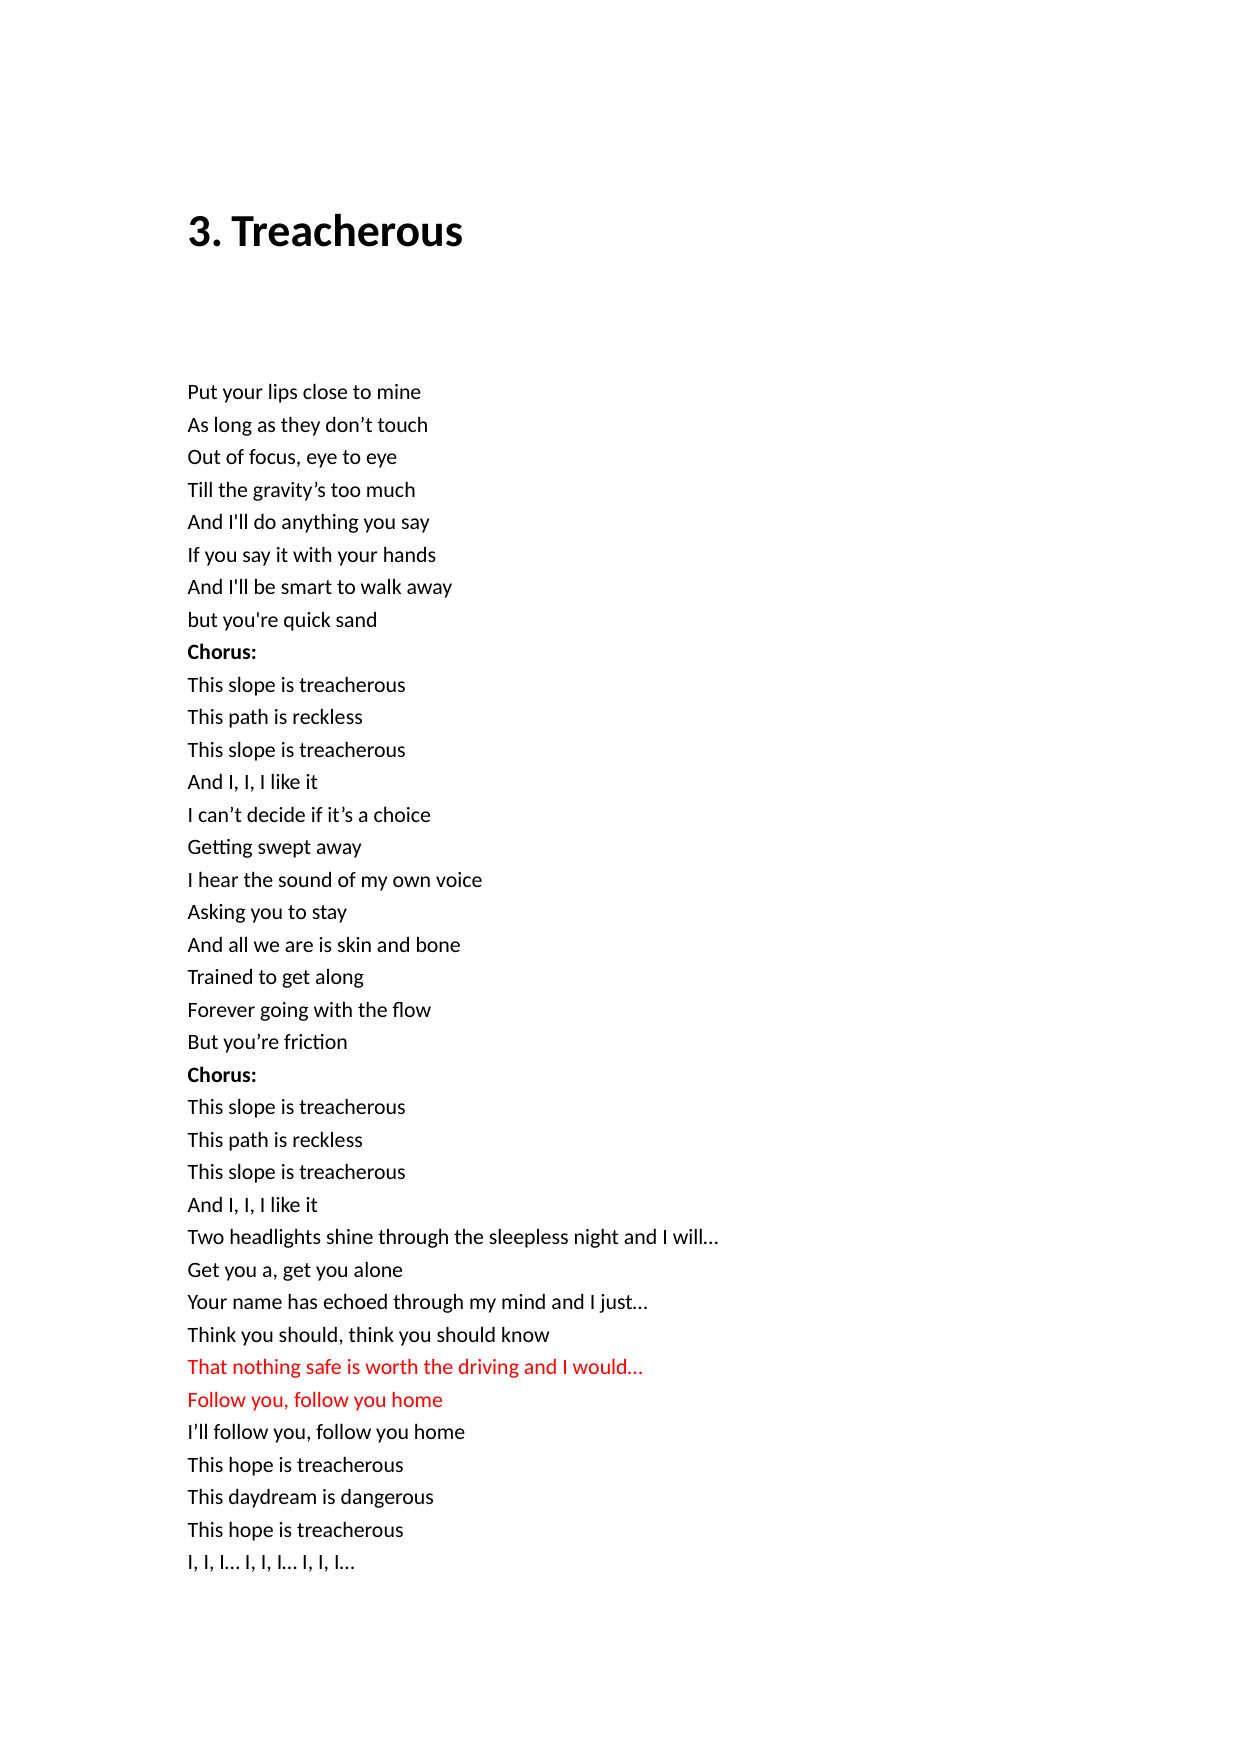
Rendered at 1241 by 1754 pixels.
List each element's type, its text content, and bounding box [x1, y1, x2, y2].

text That nothing safe is worth the driving and I would… [187, 1351, 1053, 1383]
text This path is reckless [187, 1123, 1053, 1156]
text This slope is treacherous [187, 733, 1053, 766]
text This daydream is dangerous [187, 1481, 1053, 1513]
text This slope is treacherous [187, 1156, 1053, 1188]
text Two headlights shine through the sleepless night and I will… [187, 1221, 1053, 1253]
text And I, I, I like it [187, 766, 1053, 798]
text Chorus: [187, 1058, 1053, 1091]
text This path is reckless [187, 701, 1053, 733]
text This slope is treacherous [187, 668, 1053, 701]
text Put your lips close to mine [187, 376, 1053, 408]
text If you say it with your hands [187, 538, 1053, 571]
text This hope is treacherous [187, 1448, 1053, 1481]
text Trained to get along [187, 961, 1053, 993]
text And I'll do anything you say [187, 506, 1053, 538]
text This slope is treacherous [187, 1091, 1053, 1123]
text I’ll follow you, follow you home [187, 1416, 1053, 1448]
text Think you should, think you should know [187, 1318, 1053, 1351]
text Till the gravity’s too much [187, 473, 1053, 506]
text And I, I, I like it [187, 1188, 1053, 1221]
text I, I, I… I, I, I… I, I, I… [187, 1546, 1053, 1578]
text But you’re friction [187, 1026, 1053, 1058]
text but you're quick sand [187, 603, 1053, 636]
subtitle Treacherous [187, 197, 1053, 262]
text Asking you to stay [187, 896, 1053, 928]
text This hope is treacherous [187, 1513, 1053, 1546]
text I can’t decide if it’s a choice [187, 798, 1053, 831]
text I hear the sound of my own voice [187, 863, 1053, 896]
text Getting swept away [187, 831, 1053, 863]
text As long as they don’t touch [187, 408, 1053, 441]
text And all we are is skin and bone [187, 928, 1053, 961]
text Forever going with the flow [187, 993, 1053, 1026]
text Follow you, follow you home [187, 1383, 1053, 1416]
text Your name has echoed through my mind and I just… [187, 1286, 1053, 1318]
text And I'll be smart to walk away [187, 571, 1053, 603]
text Out of focus, eye to eye [187, 441, 1053, 473]
text Get you a, get you alone [187, 1253, 1053, 1286]
text Chorus: [187, 636, 1053, 668]
